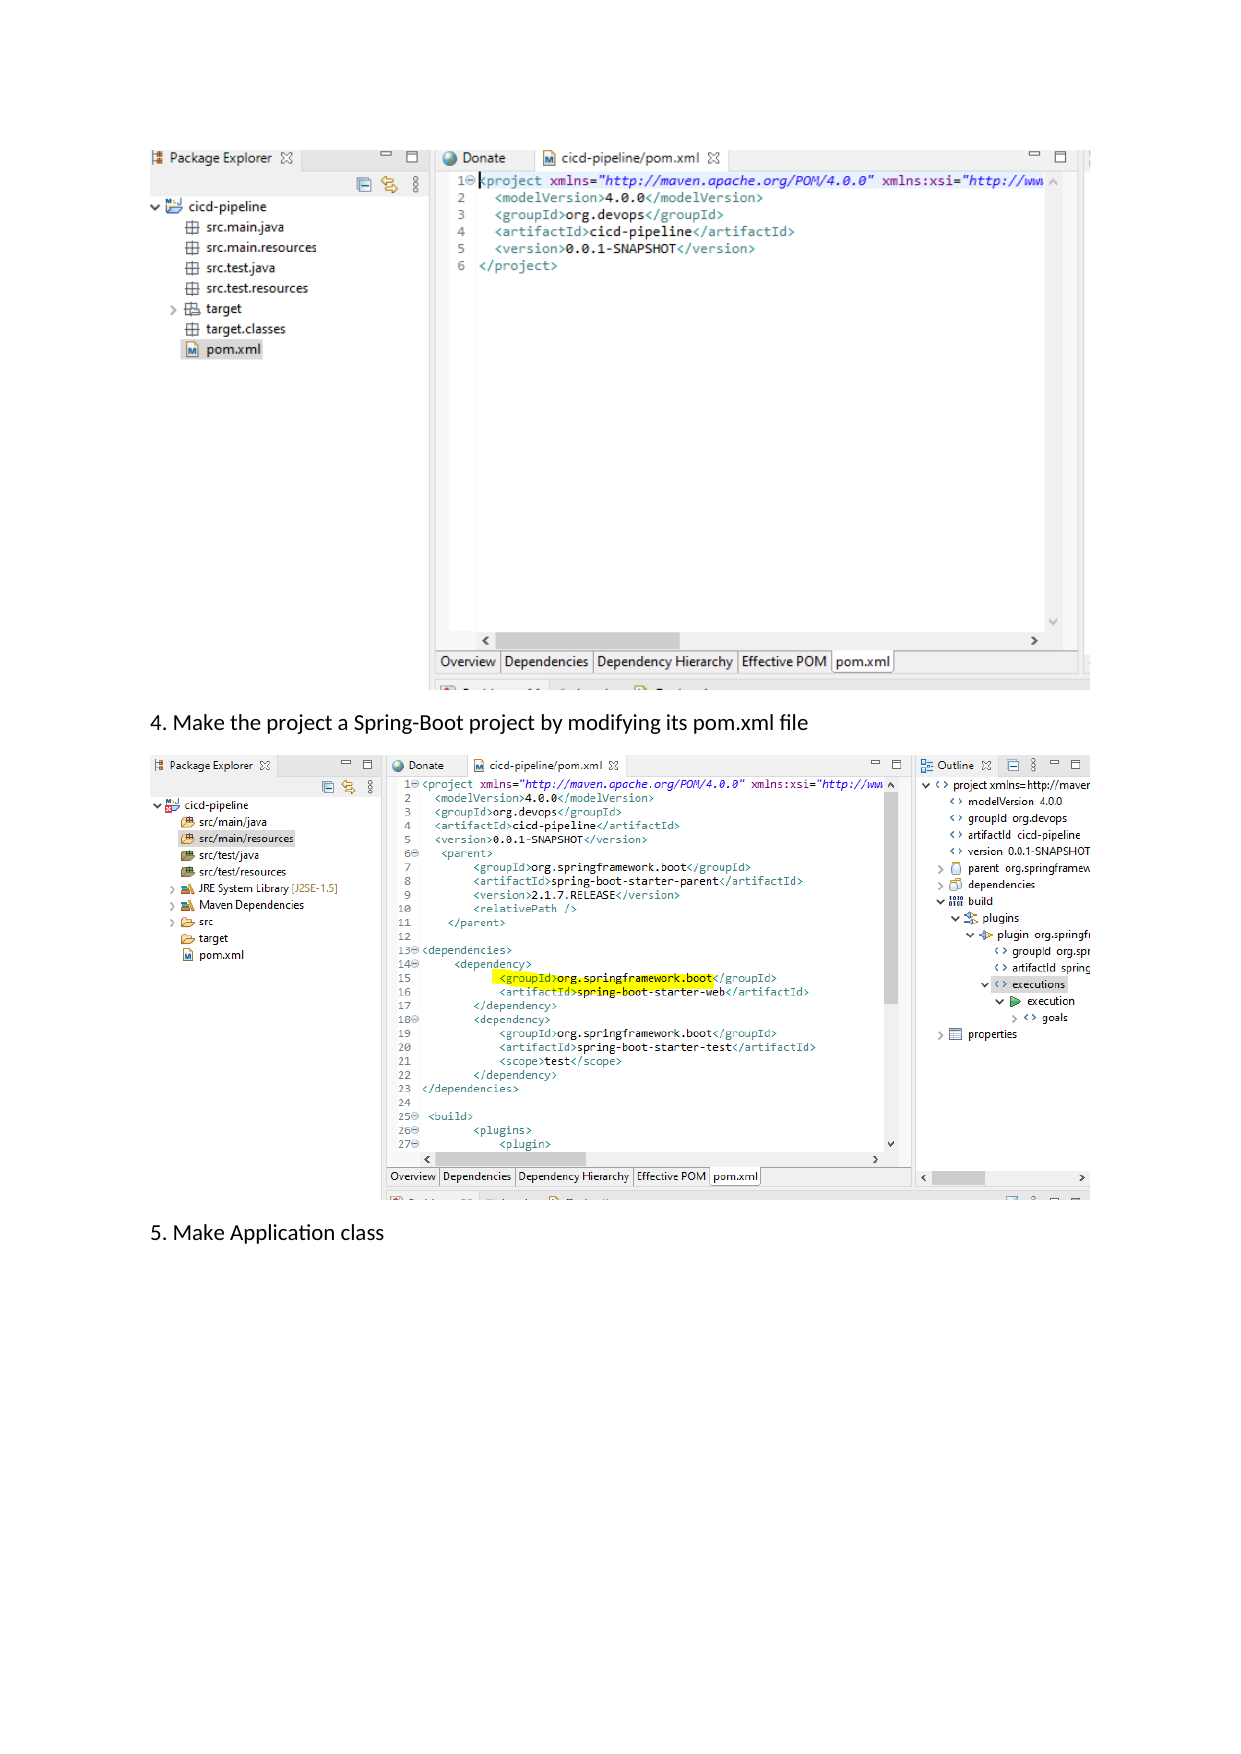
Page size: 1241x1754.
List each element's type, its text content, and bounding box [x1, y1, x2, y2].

picture [150, 150, 1091, 690]
text 5. Make Application class [150, 1218, 1090, 1246]
text 4. Make the project a Spring-Boot project by modifying its pom.xml file [150, 708, 1090, 736]
picture [150, 755, 1091, 1200]
